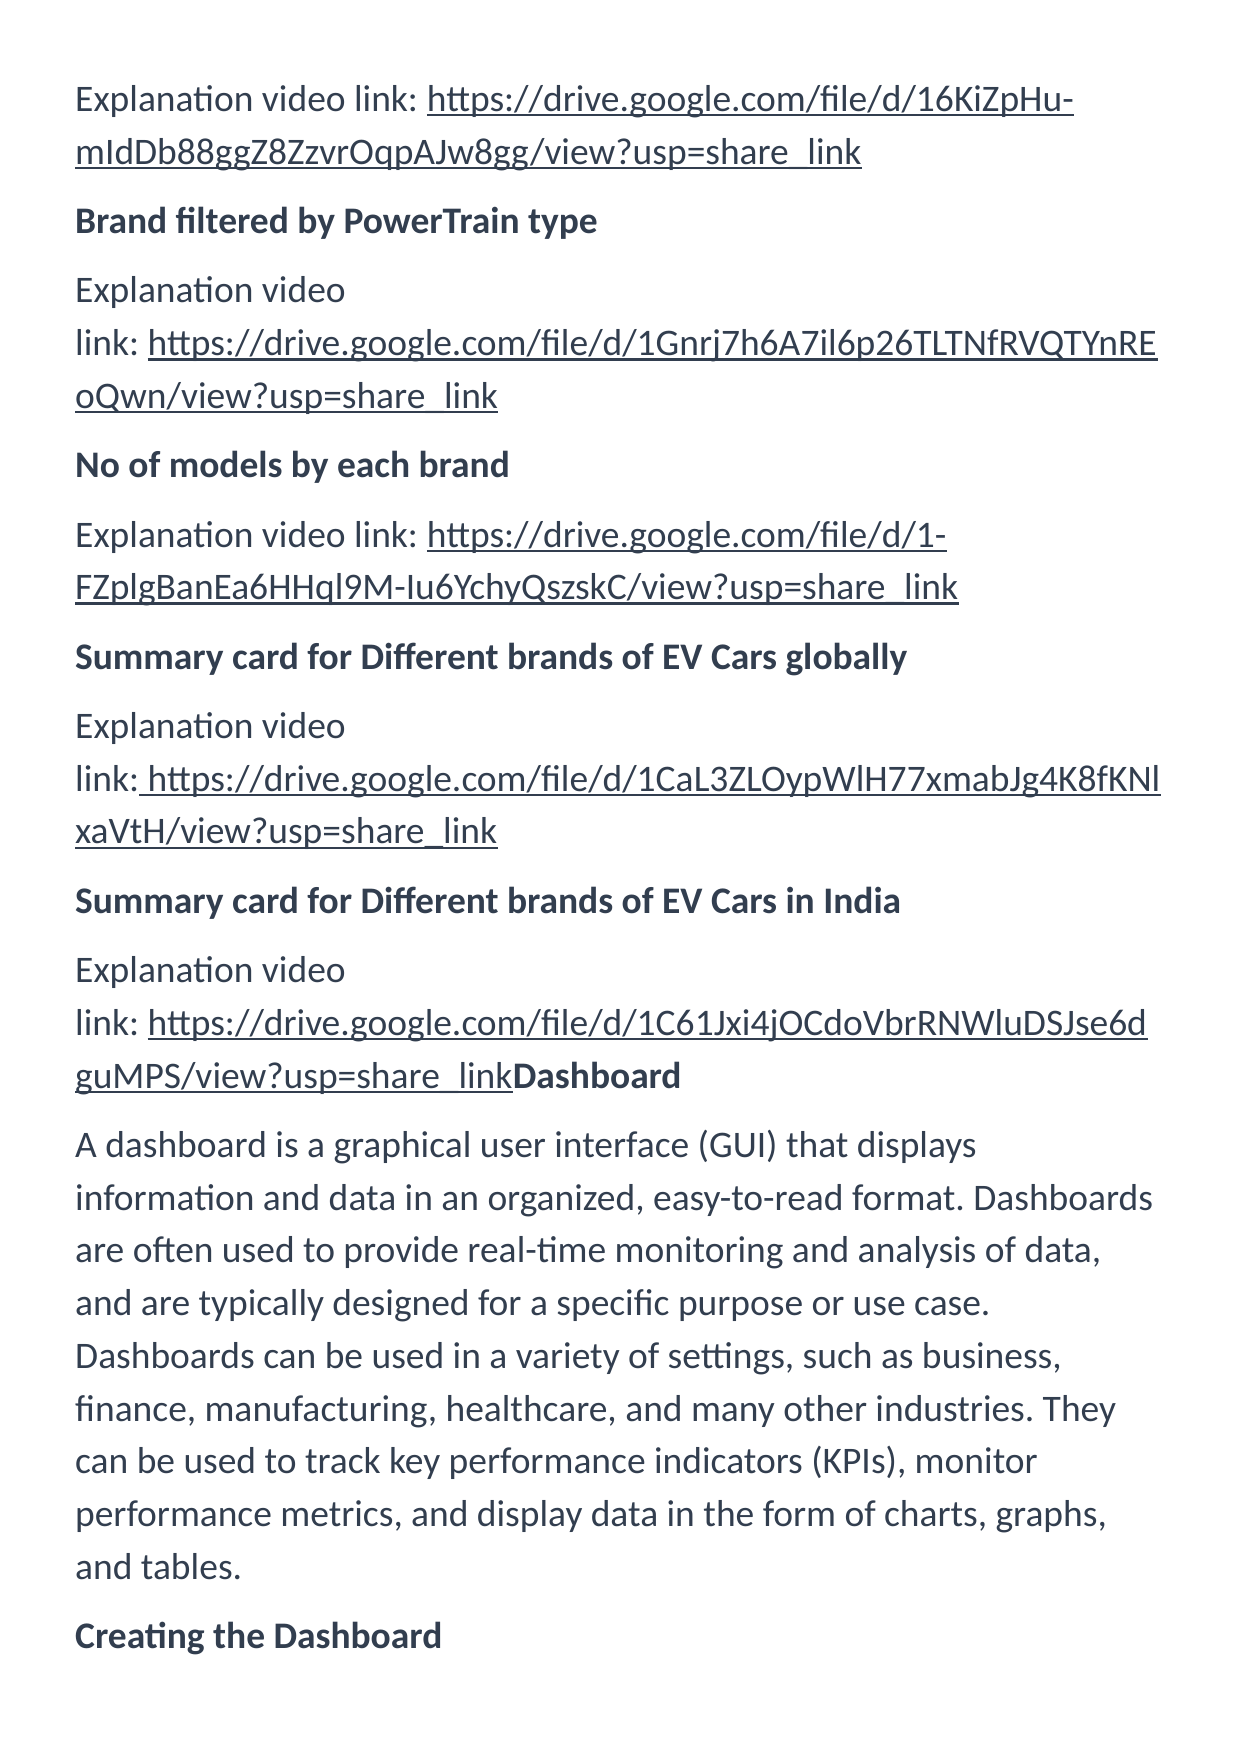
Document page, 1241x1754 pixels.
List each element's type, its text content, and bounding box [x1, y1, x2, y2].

text No of models by each brand [75, 441, 1165, 487]
text Summary card for Different brands of EV Cars globally [75, 633, 1165, 678]
text Explanation video link: https://drive.google.com/file/d/1C61Jxi4jOCdoVbrRNWluDSJse6dguMPS/view?usp=share_linkDashboard [75, 946, 1165, 1097]
text Explanation video link: https://drive.google.com/file/d/1CaL3ZLOypWlH77xmabJg4K8fKNlxaVtH/view?usp=share_link [75, 702, 1165, 853]
text Explanation video link: https://drive.google.com/file/d/1-FZplgBanEa6HHql9M-Iu6YchyQszskC/view?usp=share_link [75, 511, 1165, 609]
text Brand filtered by PowerTrain type [75, 197, 1165, 243]
text A dashboard is a graphical user interface (GUI) that displays information and data in an organized, easy-to-read format. Dashboards are often used to provide real-time monitoring and analysis of data, and are typically designed for a specific purpose or use case. Dashboards can be used in a variety of settings, such as business, finance, manufacturing, healthcare, and many other industries. They can be used to track key performance indicators (KPIs), monitor performance metrics, and display data in the form of charts, graphs, and tables. [75, 1121, 1165, 1588]
text Explanation video link: https://drive.google.com/file/d/1Gnrj7h6A7il6p26TLTNfRVQTYnREoQwn/view?usp=share_link [75, 266, 1165, 418]
text Creating the Dashboard [75, 1612, 1165, 1658]
text Summary card for Different brands of EV Cars in India [75, 877, 1165, 923]
text Explanation video link: https://drive.google.com/file/d/16KiZpHu-mIdDb88ggZ8ZzvrOqpAJw8gg/view?usp=share_link [75, 75, 1165, 173]
